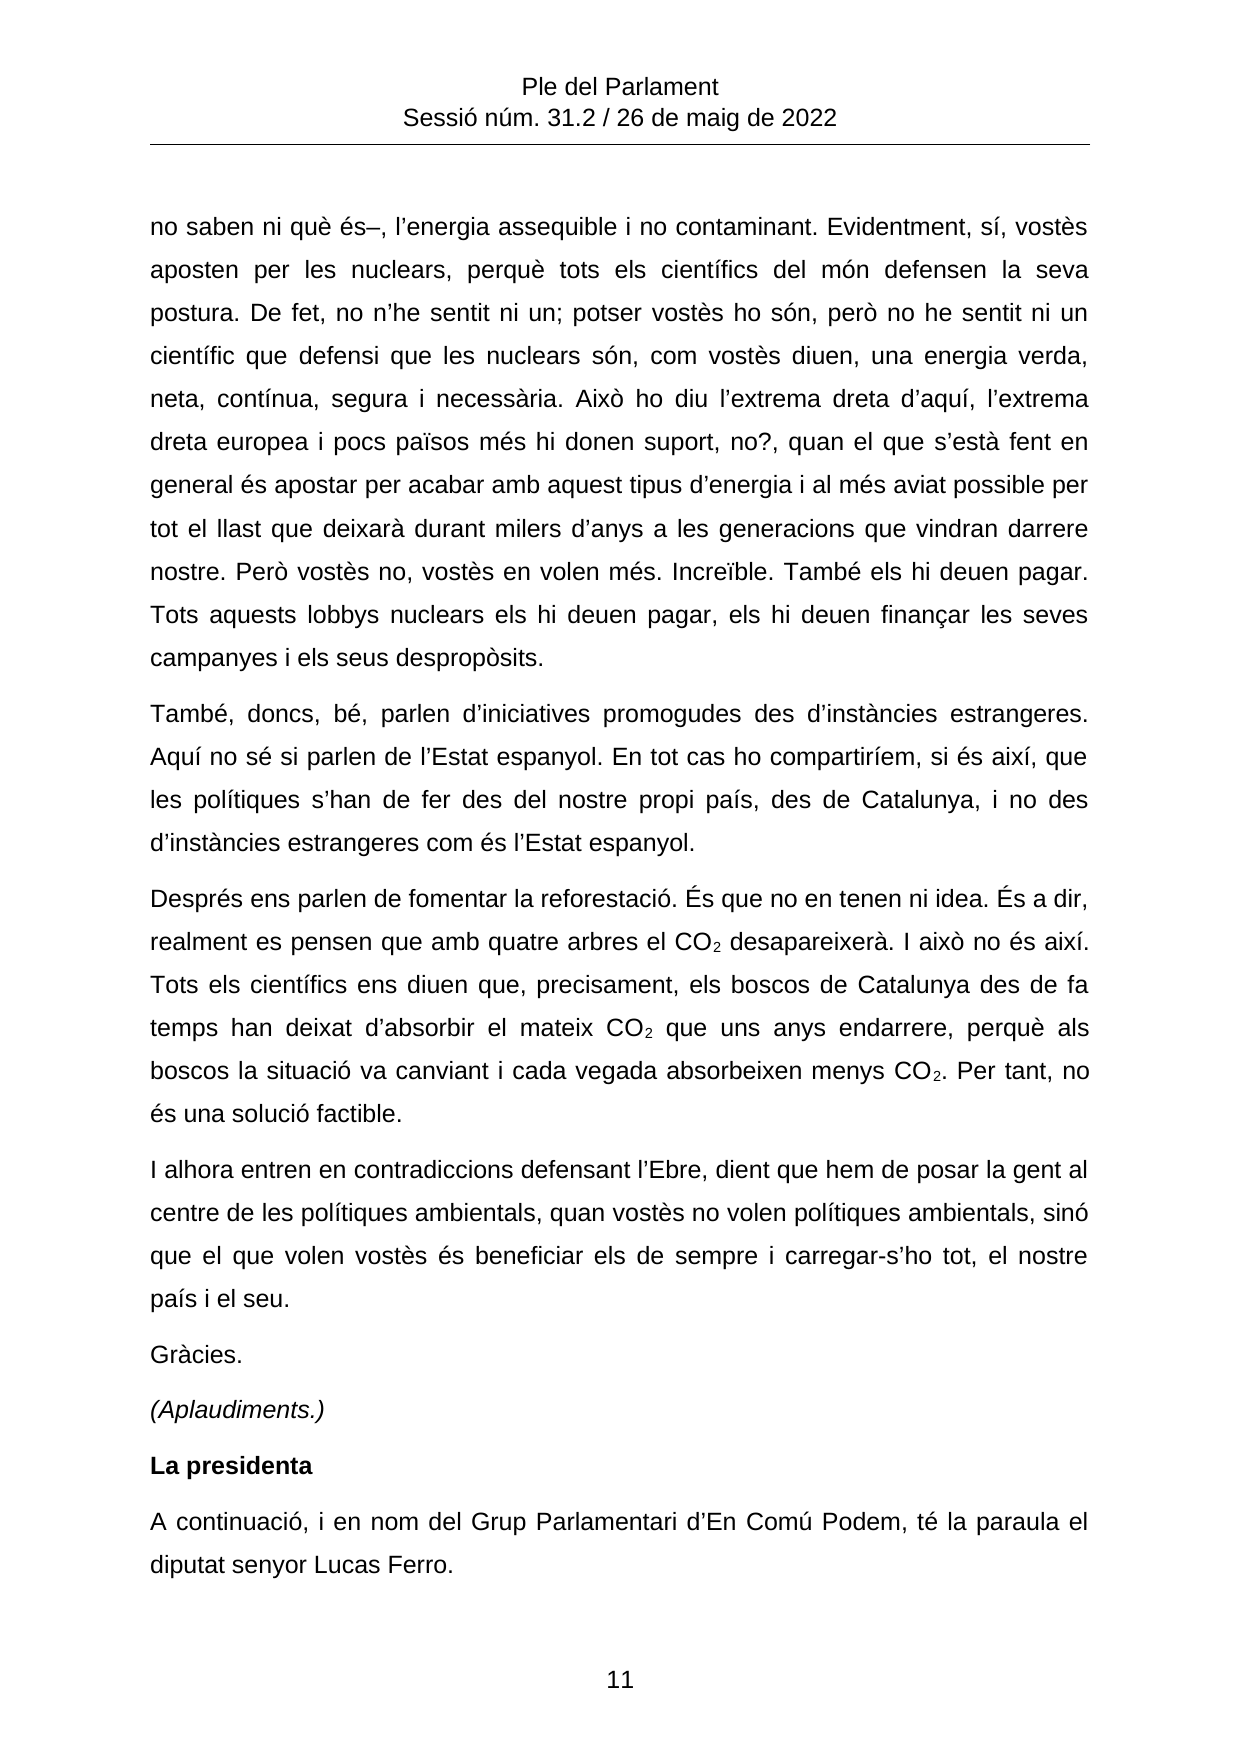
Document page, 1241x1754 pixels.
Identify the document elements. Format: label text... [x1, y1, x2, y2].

text A continuació, i en nom del Grup Parlamentari d’En Comú Podem, té la paraula el diputat senyor Lucas Ferro. [150, 1507, 1090, 1579]
text També, doncs, bé, parlen d’iniciatives promogudes des d’instàncies estrangeres. Aquí no sé si parlen de l’Estat espanyol. En tot cas ho compartiríem, si és així, que les polítiques s’han de fer des del nostre propi país, des de Catalunya, i no des d’instàncies estrangeres com és l’Estat espanyol. [150, 699, 1090, 857]
text I alhora entren en contradiccions defensant l’Ebre, dient que hem de posar la gent al centre de les polítiques ambientals, quan vostès no volen polítiques ambientals, sinó que el que volen vostès és beneficiar els de sempre i carregar-s’ho tot, el nostre país i el seu. [150, 1155, 1090, 1313]
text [150, 212, 1090, 672]
text (Aplaudiments.) [150, 1396, 1090, 1424]
text Gràcies. [150, 1340, 1090, 1369]
text La presidenta [150, 1451, 1090, 1480]
text Després ens parlen de fomentar la reforestació. És que no en tenen ni idea. És a dir, realment es pensen que amb quatre arbres el CO2 desapareixerà. I això no és així. Tots els científics ens diuen que, precisament, els boscos de Catalunya des de fa temps han deixat d’absorbir el mateix CO2 que uns anys endarrere, perquè als boscos la situació va canviant i cada vegada absorbeixen menys CO2. Per tant, no és una solució factible. [150, 884, 1090, 1128]
